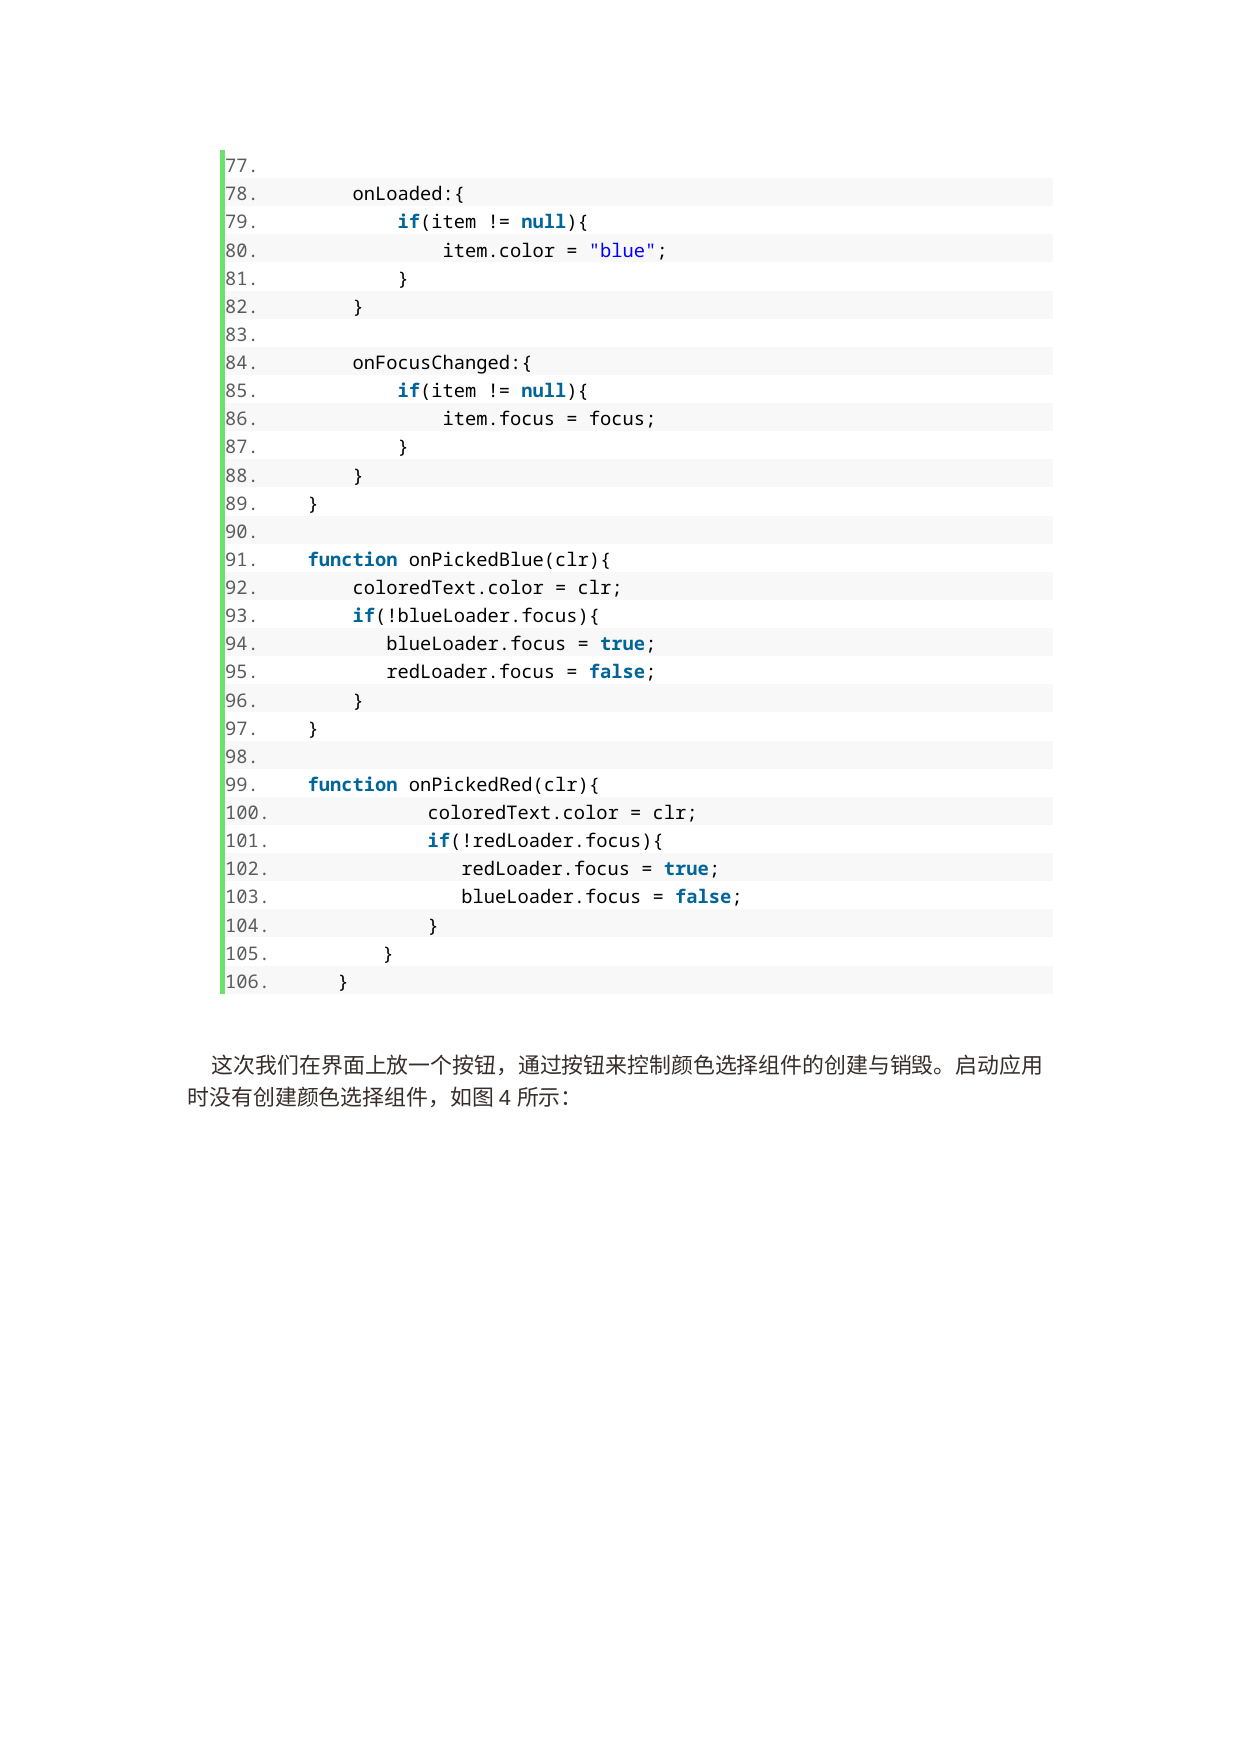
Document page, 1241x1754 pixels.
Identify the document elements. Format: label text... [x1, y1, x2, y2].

list item.color = "blue"; [225, 234, 1053, 262]
list } [225, 909, 1053, 937]
list } [225, 712, 1053, 741]
list } [225, 966, 1053, 994]
list } [225, 431, 1053, 459]
list if(item != null){ [225, 375, 1053, 403]
list coloredText.color = clr; [225, 572, 1053, 600]
list onFocusChanged:{ [225, 347, 1053, 375]
list function onPickedRed(clr){ [225, 769, 1053, 797]
list } [225, 937, 1053, 966]
list redLoader.focus = true; [225, 853, 1053, 881]
list redLoader.focus = false; [225, 656, 1053, 684]
list } [225, 459, 1053, 487]
list blueLoader.focus = true; [225, 628, 1053, 656]
list onLoaded:{ [225, 178, 1053, 206]
text 这次我们在界面上放一个按钮，通过按钮来控制颜色选择组件的创建与销毁。启动应用时没有创建颜色选择组件，如图 4 所示： [187, 1023, 1053, 1111]
list } [225, 262, 1053, 291]
list } [225, 291, 1053, 319]
list } [225, 487, 1053, 516]
list item.focus = focus; [225, 403, 1053, 431]
list function onPickedBlue(clr){ [225, 544, 1053, 572]
list if(!redLoader.focus){ [225, 825, 1053, 853]
list blueLoader.focus = false; [225, 881, 1053, 909]
list } [225, 684, 1053, 712]
list if(item != null){ [225, 206, 1053, 234]
list coloredText.color = clr; [225, 797, 1053, 825]
list if(!blueLoader.focus){ [225, 600, 1053, 628]
